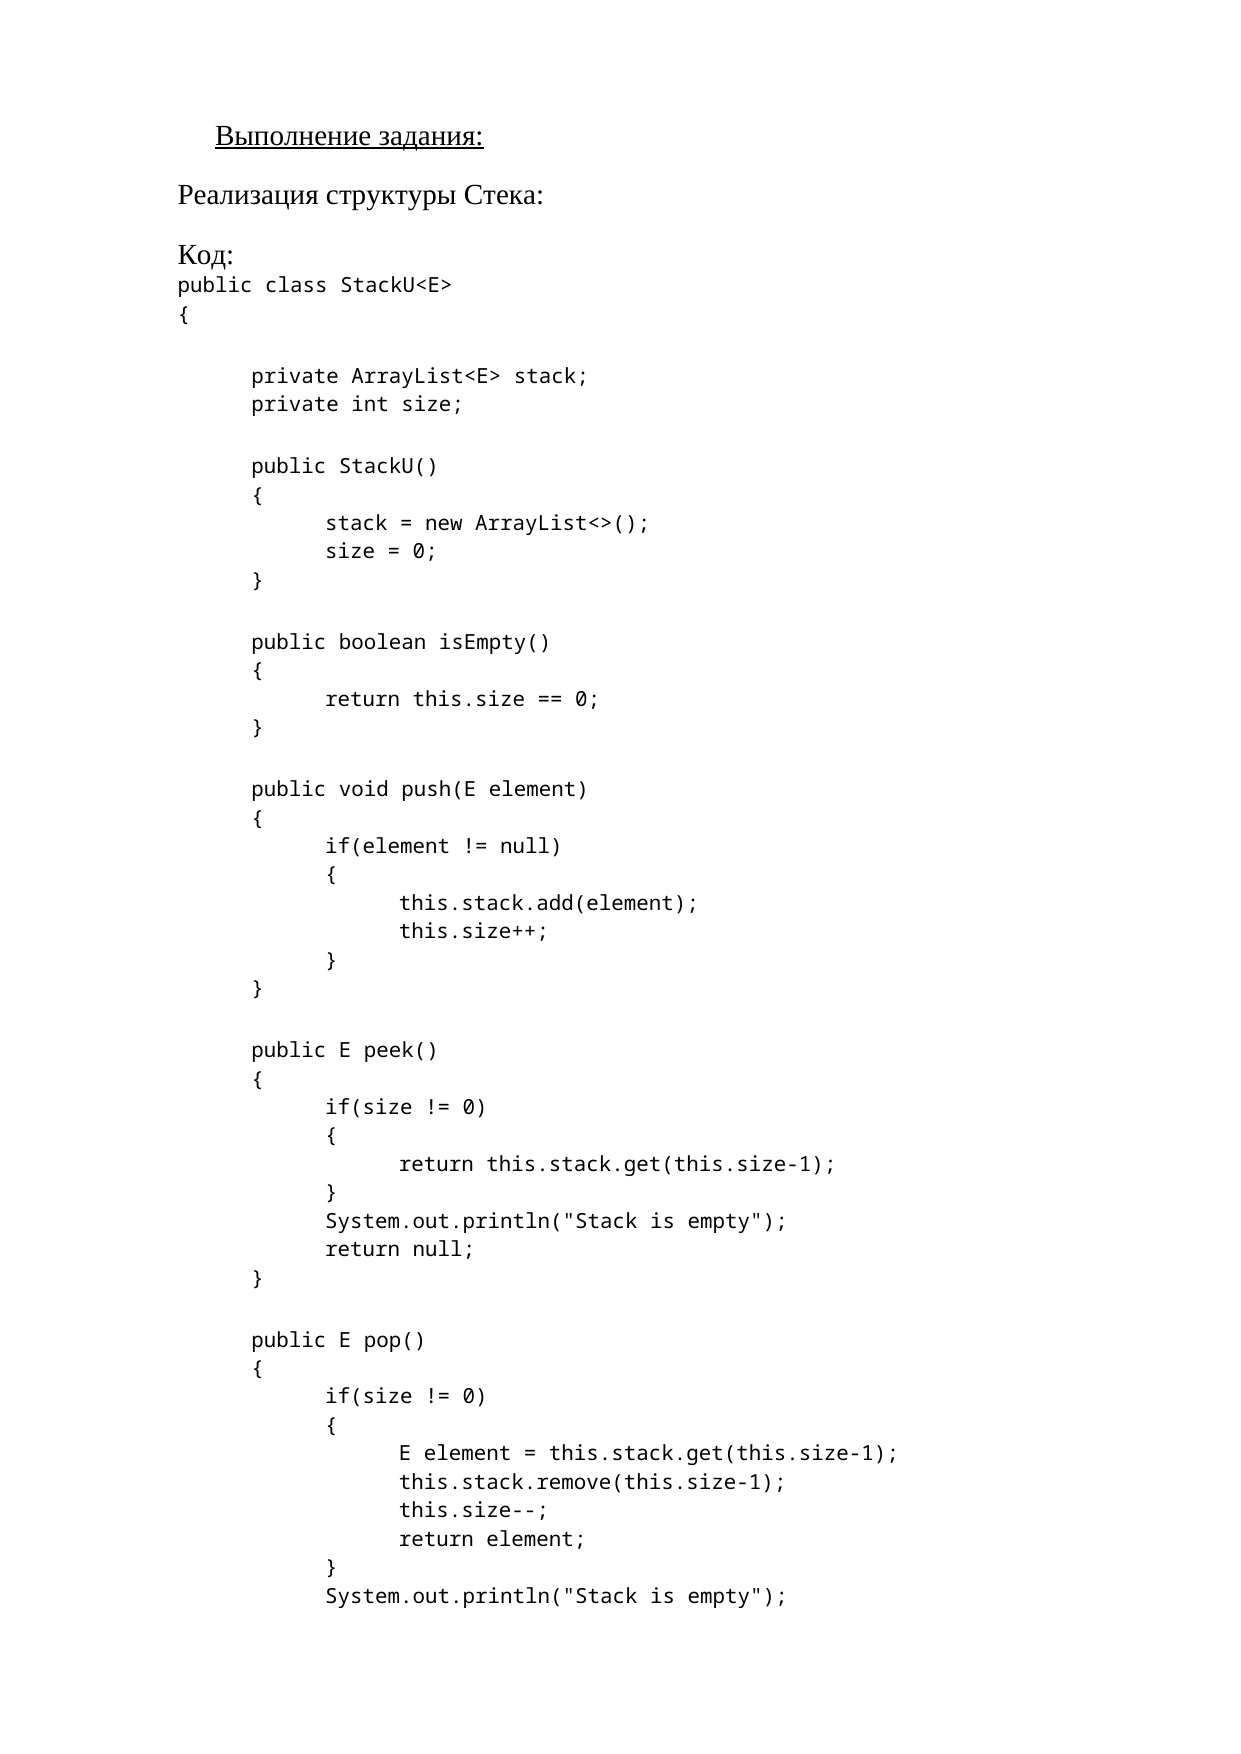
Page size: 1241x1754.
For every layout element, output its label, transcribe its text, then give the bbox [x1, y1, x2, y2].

text private int size; [177, 389, 1152, 418]
text public boolean isEmpty() [177, 627, 1152, 655]
text { [177, 299, 1152, 327]
text System.out.println("Stack is empty"); [177, 1581, 1152, 1609]
text return null; [177, 1234, 1152, 1263]
text { [177, 859, 1152, 888]
text return this.stack.get(this.size-1); [177, 1149, 1152, 1177]
text return this.size == 0; [177, 684, 1152, 712]
text this.stack.remove(this.size-1); [177, 1467, 1152, 1495]
text E element = this.stack.get(this.size-1); [177, 1438, 1152, 1467]
text { [177, 1353, 1152, 1382]
text } [177, 1552, 1152, 1581]
text this.stack.add(element); [177, 888, 1152, 916]
text System.out.println("Stack is empty"); [177, 1206, 1152, 1234]
text } [177, 712, 1152, 741]
text return element; [177, 1524, 1152, 1552]
text } [177, 973, 1152, 1002]
text private ArrayList<E> stack; [177, 361, 1152, 389]
text public void push(E element) [177, 774, 1152, 803]
text } [177, 565, 1152, 593]
text if(size != 0) [177, 1382, 1152, 1410]
text if(element != null) [177, 831, 1152, 859]
text } [177, 1177, 1152, 1206]
text this.size++; [177, 916, 1152, 945]
text } [177, 945, 1152, 973]
text Выполнение задания: [215, 118, 1152, 152]
text public StackU() [177, 451, 1152, 480]
text } [177, 1263, 1152, 1291]
text public E peek() [177, 1035, 1152, 1064]
text { [177, 803, 1152, 831]
text if(size != 0) [177, 1092, 1152, 1121]
text { [177, 1064, 1152, 1092]
text stack = new ArrayList<>(); [177, 508, 1152, 537]
text { [177, 1410, 1152, 1438]
text Реализация структуры Стека: [177, 177, 1152, 211]
text { [177, 1121, 1152, 1149]
text { [177, 655, 1152, 684]
text size = 0; [177, 537, 1152, 565]
text { [177, 480, 1152, 508]
text Код: [177, 237, 1152, 270]
text this.size--; [177, 1495, 1152, 1524]
text public class StackU<E> [177, 270, 1152, 299]
text public E pop() [177, 1325, 1152, 1353]
